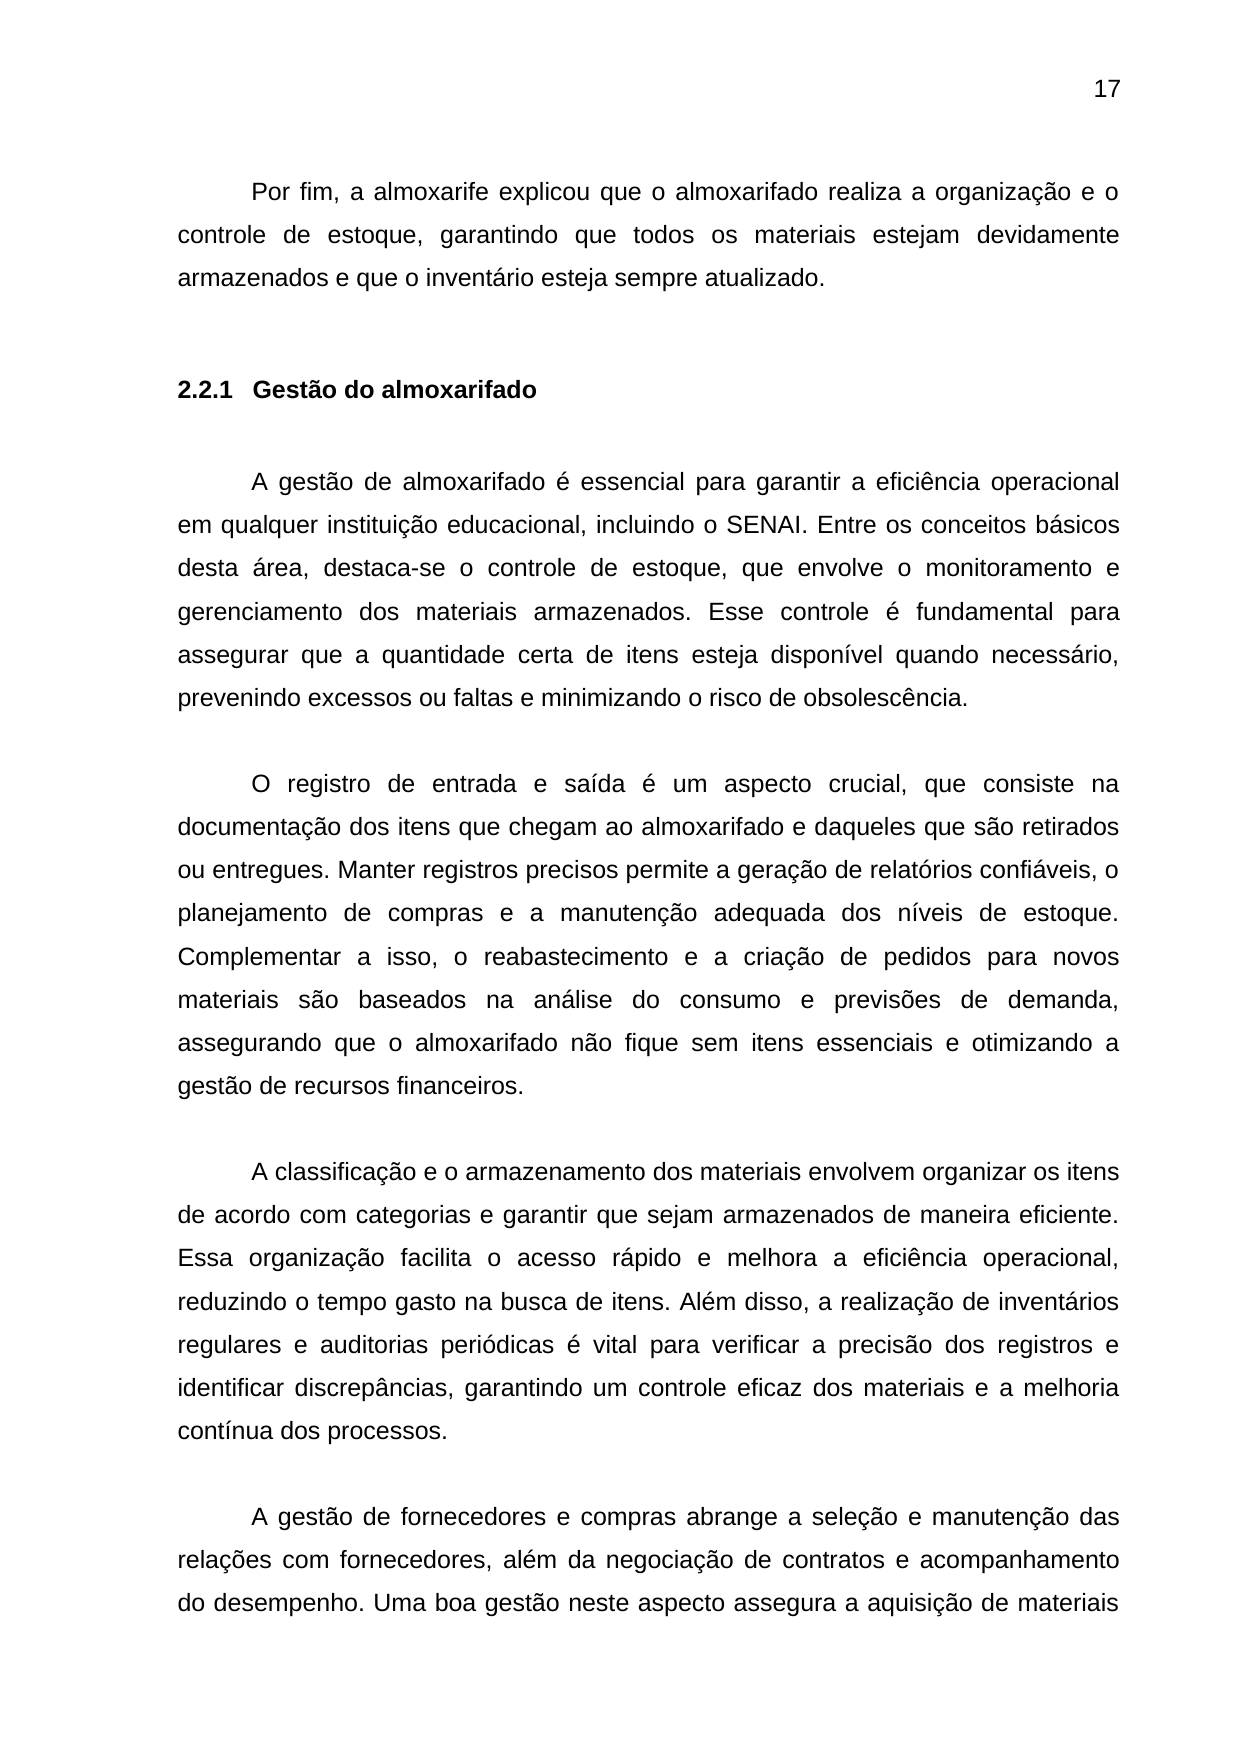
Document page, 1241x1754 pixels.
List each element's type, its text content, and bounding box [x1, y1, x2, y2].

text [177, 1502, 1121, 1617]
text Por fim, a almoxarife explicou que o almoxarifado realiza a organização e o controle de estoque, garantindo que todos os materiais estejam devidamente armazenados e que o inventário esteja sempre atualizado. [177, 177, 1121, 292]
text 2.2.1 Gestão do almoxarifado [177, 375, 1121, 403]
text A gestão de almoxarifado é essencial para garantir a eficiência operacional em qualquer instituição educacional, incluindo o SENAI. Entre os conceitos básicos desta área, destaca-se o controle de estoque, que envolve o monitoramento e gerenciamento dos materiais armazenados. Esse controle é fundamental para assegurar que a quantidade certa de itens esteja disponível quando necessário, prevenindo excessos ou faltas e minimizando o risco de obsolescência. [177, 467, 1121, 712]
text A classificação e o armazenamento dos materiais envolvem organizar os itens de acordo com categorias e garantir que sejam armazenados de maneira eficiente. Essa organização facilita o acesso rápido e melhora a eficiência operacional, reduzindo o tempo gasto na busca de itens. Além disso, a realização de inventários regulares e auditorias periódicas é vital para verificar a precisão dos registros e identificar discrepâncias, garantindo um controle eficaz dos materiais e a melhoria contínua dos processos. [177, 1157, 1121, 1445]
text O registro de entrada e saída é um aspecto crucial, que consiste na documentação dos itens que chegam ao almoxarifado e daqueles que são retirados ou entregues. Manter registros precisos permite a geração de relatórios confiáveis, o planejamento de compras e a manutenção adequada dos níveis de estoque. Complementar a isso, o reabastecimento e a criação de pedidos para novos materiais são baseados na análise do consumo e previsões de demanda, assegurando que o almoxarifado não fique sem itens essenciais e otimizando a gestão de recursos financeiros. [177, 769, 1121, 1100]
